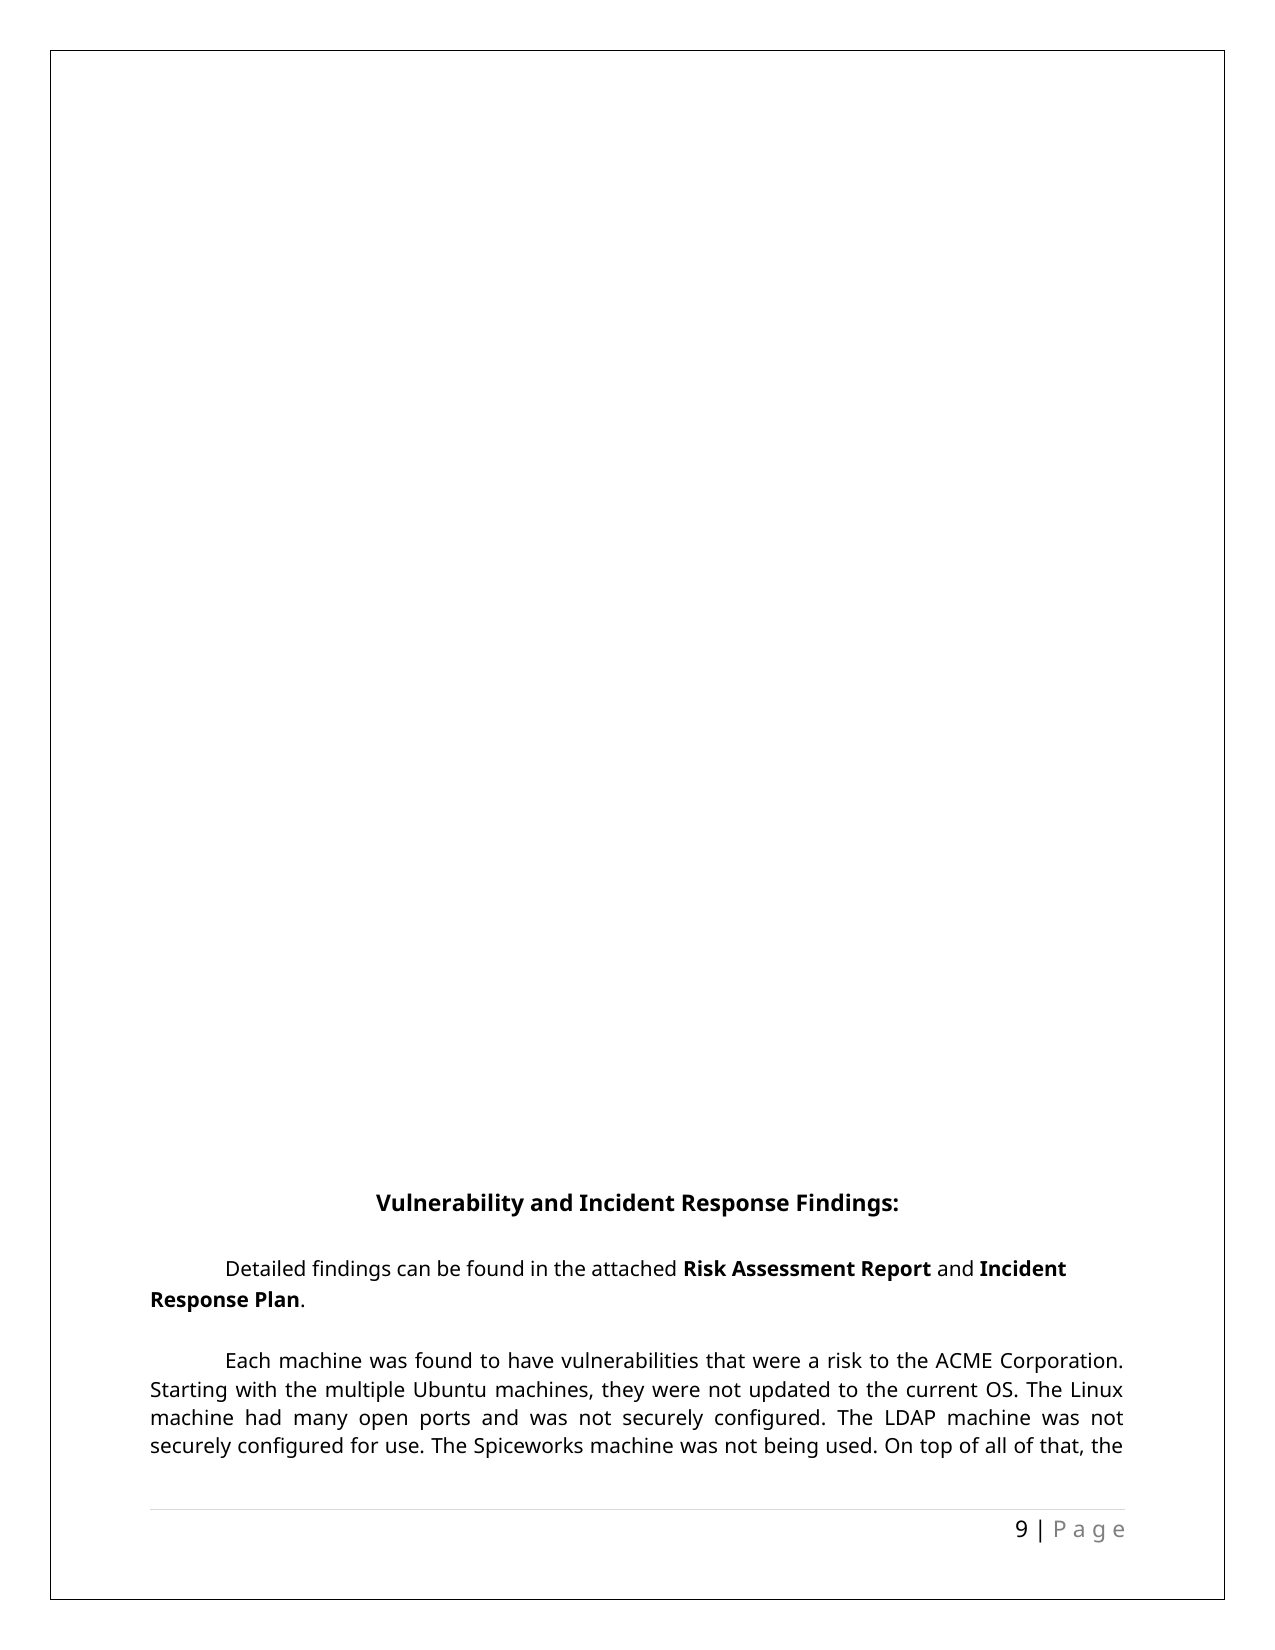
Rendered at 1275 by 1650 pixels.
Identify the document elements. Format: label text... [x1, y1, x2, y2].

text Vulnerability and Incident Response Findings: [150, 1187, 1125, 1218]
text Detailed findings can be found in the attached Risk Assessment Report and Incident Response Plan. [150, 1254, 1125, 1313]
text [150, 1346, 1125, 1460]
